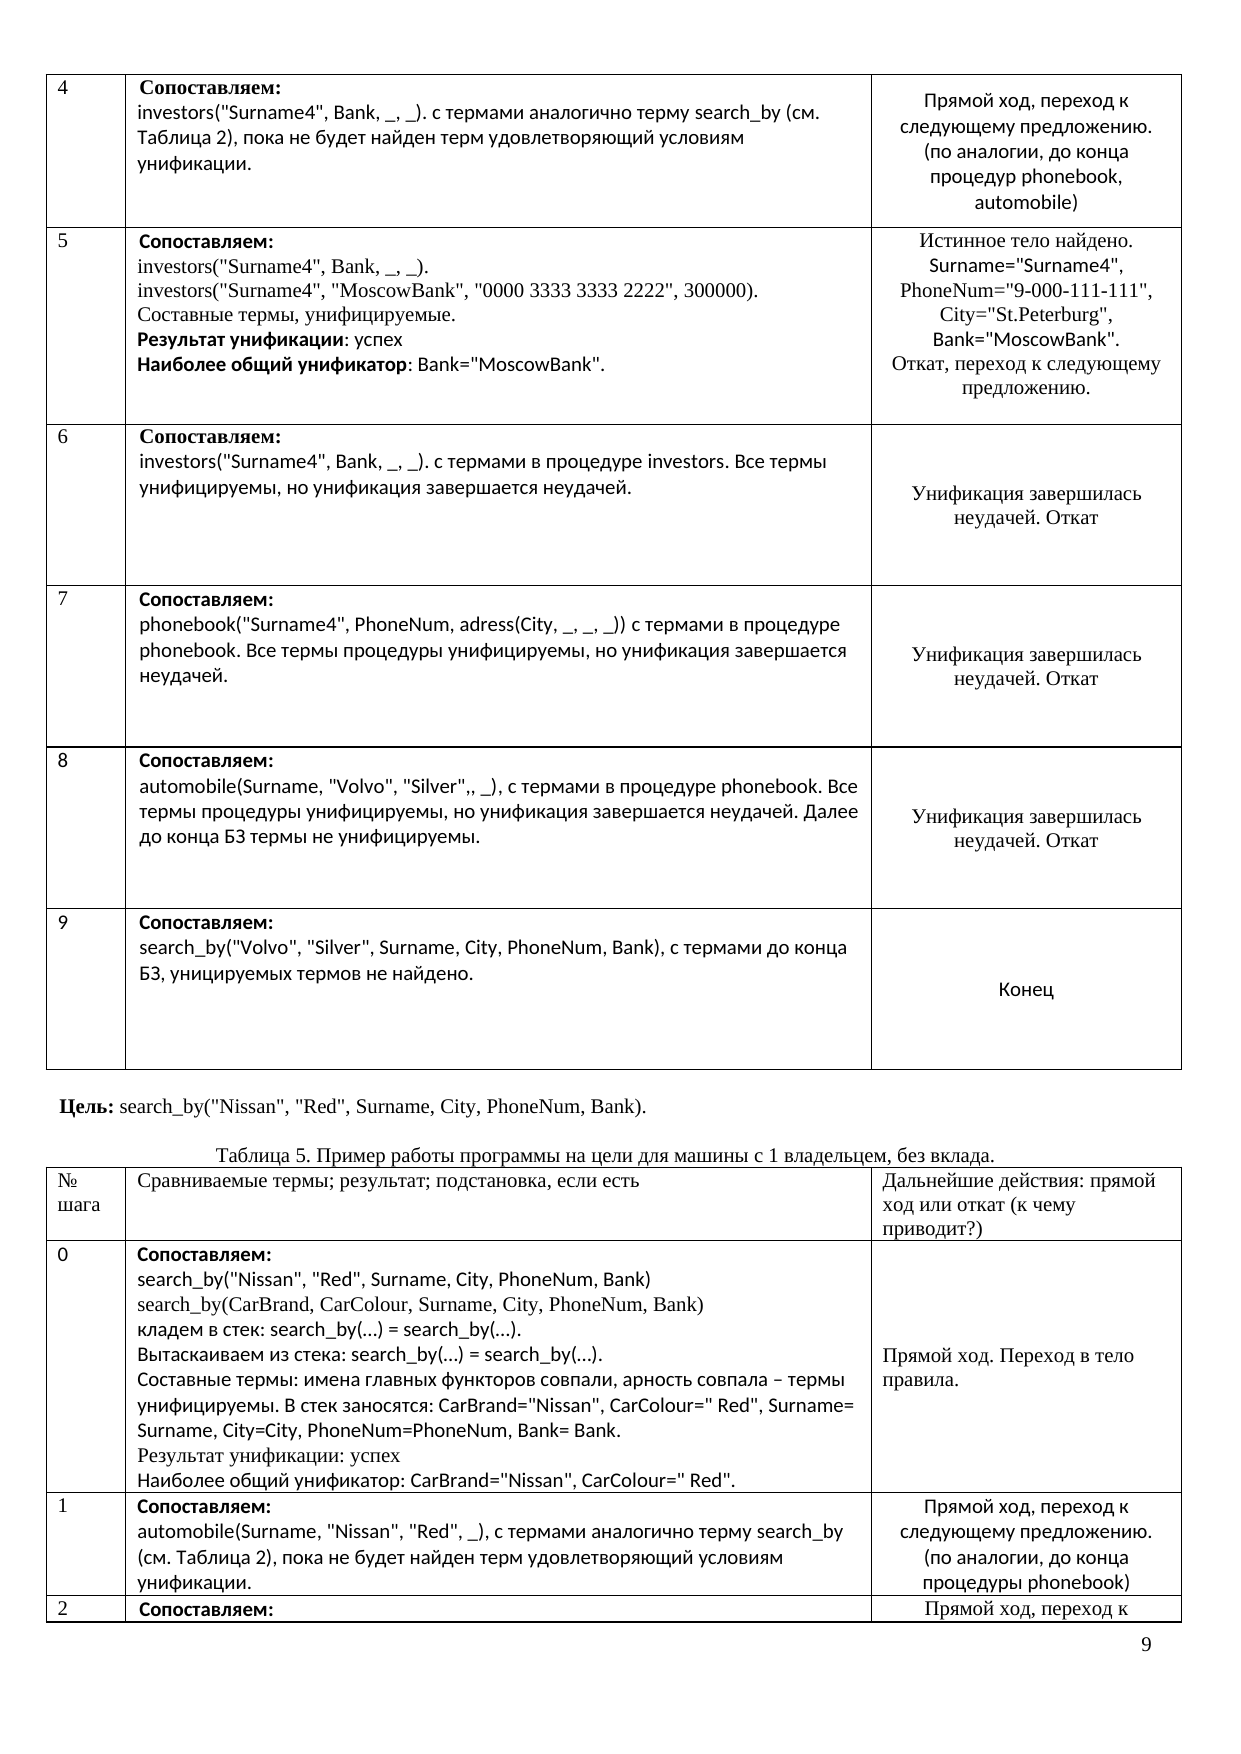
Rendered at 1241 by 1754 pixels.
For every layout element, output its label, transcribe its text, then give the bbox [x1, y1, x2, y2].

table_cell 4 [47, 75, 125, 227]
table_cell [126, 1596, 871, 1621]
table_cell Унификация завершилась неудачей. Откат [872, 425, 1181, 585]
table_cell Сопоставляем: phonebook("Surname4", PhoneNum, adress(City, _, _, _)) с термами в процедуре phonebook. Все термы процедуры унифицируемы, но унификация завершается неудачей. [126, 586, 871, 746]
table_cell Сопоставляем: investors("Surname4", Bank, _, _). с термами аналогично терму search_by (см. Таблица 2), пока не будет найден терм удовлетворяющий условиям унификации. [126, 75, 871, 227]
table_cell Сопоставляем: automobile(Surname, "Nissan", "Red", _), с термами аналогично терму search_by (см. Таблица 2), пока не будет найден терм удовлетворяющий условиям унификации. [126, 1493, 871, 1595]
table_cell Сопоставляем: investors("Surname4", Bank, _, _). investors("Surname4", "MoscowBank", "0000 3333 3333 2222", 300000). Составные термы, унифицируемые. Результат унификации: успех Наиболее общий унификатор: Bank="MoscowBank". [126, 228, 871, 423]
table_cell Унификация завершилась неудачей. Откат [872, 748, 1181, 908]
table_cell Сопоставляем: search_by("Nissan", "Red", Surname, City, PhoneNum, Bank) search_by(CarBrand, CarColour, Surname, City, PhoneNum, Bank) кладем в стек: search_by(…) = search_by(…). Вытаскаиваем из стека: search_by(…) = search_by(…). Составные термы: имена главных функторов совпали, арность совпала – термы унифицируемы. В стек заносятся: CarBrand="Nissan", CarColour=" Red", Surname= Surname, City=City, PhoneNum=PhoneNum, Bank= Bank. Результат унификации: успех Наиболее общий унификатор: CarBrand="Nissan", CarColour=" Red". [126, 1241, 871, 1492]
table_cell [872, 1596, 1181, 1621]
table_cell Прямой ход. Переход в тело правила. [872, 1241, 1181, 1492]
table_cell 8 [47, 748, 125, 908]
table_cell Унификация завершилась неудачей. Откат [872, 586, 1181, 746]
table_cell 1 [47, 1493, 125, 1595]
table_cell Прямой ход, переход к следующему предложению. (по аналогии, до конца процедуры phonebook) [872, 1493, 1181, 1595]
table_header № шага [47, 1168, 125, 1240]
table_cell Сопоставляем: automobile(Surname, "Volvo", "Silver",, _), с термами в процедуре phonebook. Все термы процедуры унифицируемы, но унификация завершается неудачей. Далее до конца БЗ термы не унифицируемы. [126, 748, 871, 908]
text Цель: search_by("Nissan", "Red", Surname, City, PhoneNum, Bank). [59, 1094, 1152, 1118]
table_header Дальнейшие действия: прямой ход или откат (к чему приводит?) [872, 1168, 1181, 1240]
text Таблица 5. Пример работы программы на цели для машины с 1 владельцем, без вклада. [59, 1142, 1152, 1167]
table_cell 5 [47, 228, 125, 423]
table_cell Истинное тело найдено. Surname="Surname4", PhoneNum="9-000-111-111", City="St.Peterburg", Bank="MoscowBank". Откат, переход к следующему предложению. [872, 228, 1181, 423]
table_cell 0 [47, 1241, 125, 1492]
table_cell 2 [47, 1596, 125, 1621]
table_cell 9 [47, 909, 125, 1069]
table_header Сравниваемые термы; результат; подстановка, если есть [126, 1168, 871, 1240]
table_cell Сопоставляем: investors("Surname4", Bank, _, _). с термами в процедуре investors. Все термы унифицируемы, но унификация завершается неудачей. [126, 425, 871, 585]
table_cell Прямой ход, переход к следующему предложению. (по аналогии, до конца процедур phonebook, automobile) [872, 75, 1181, 227]
table_cell Сопоставляем: search_by("Volvo", "Silver", Surname, City, PhoneNum, Bank), с термами до конца БЗ, уницируемых термов не найдено. [126, 909, 871, 1069]
table_cell Конец [872, 909, 1181, 1069]
table_cell 7 [47, 586, 125, 746]
table_cell 6 [47, 425, 125, 585]
